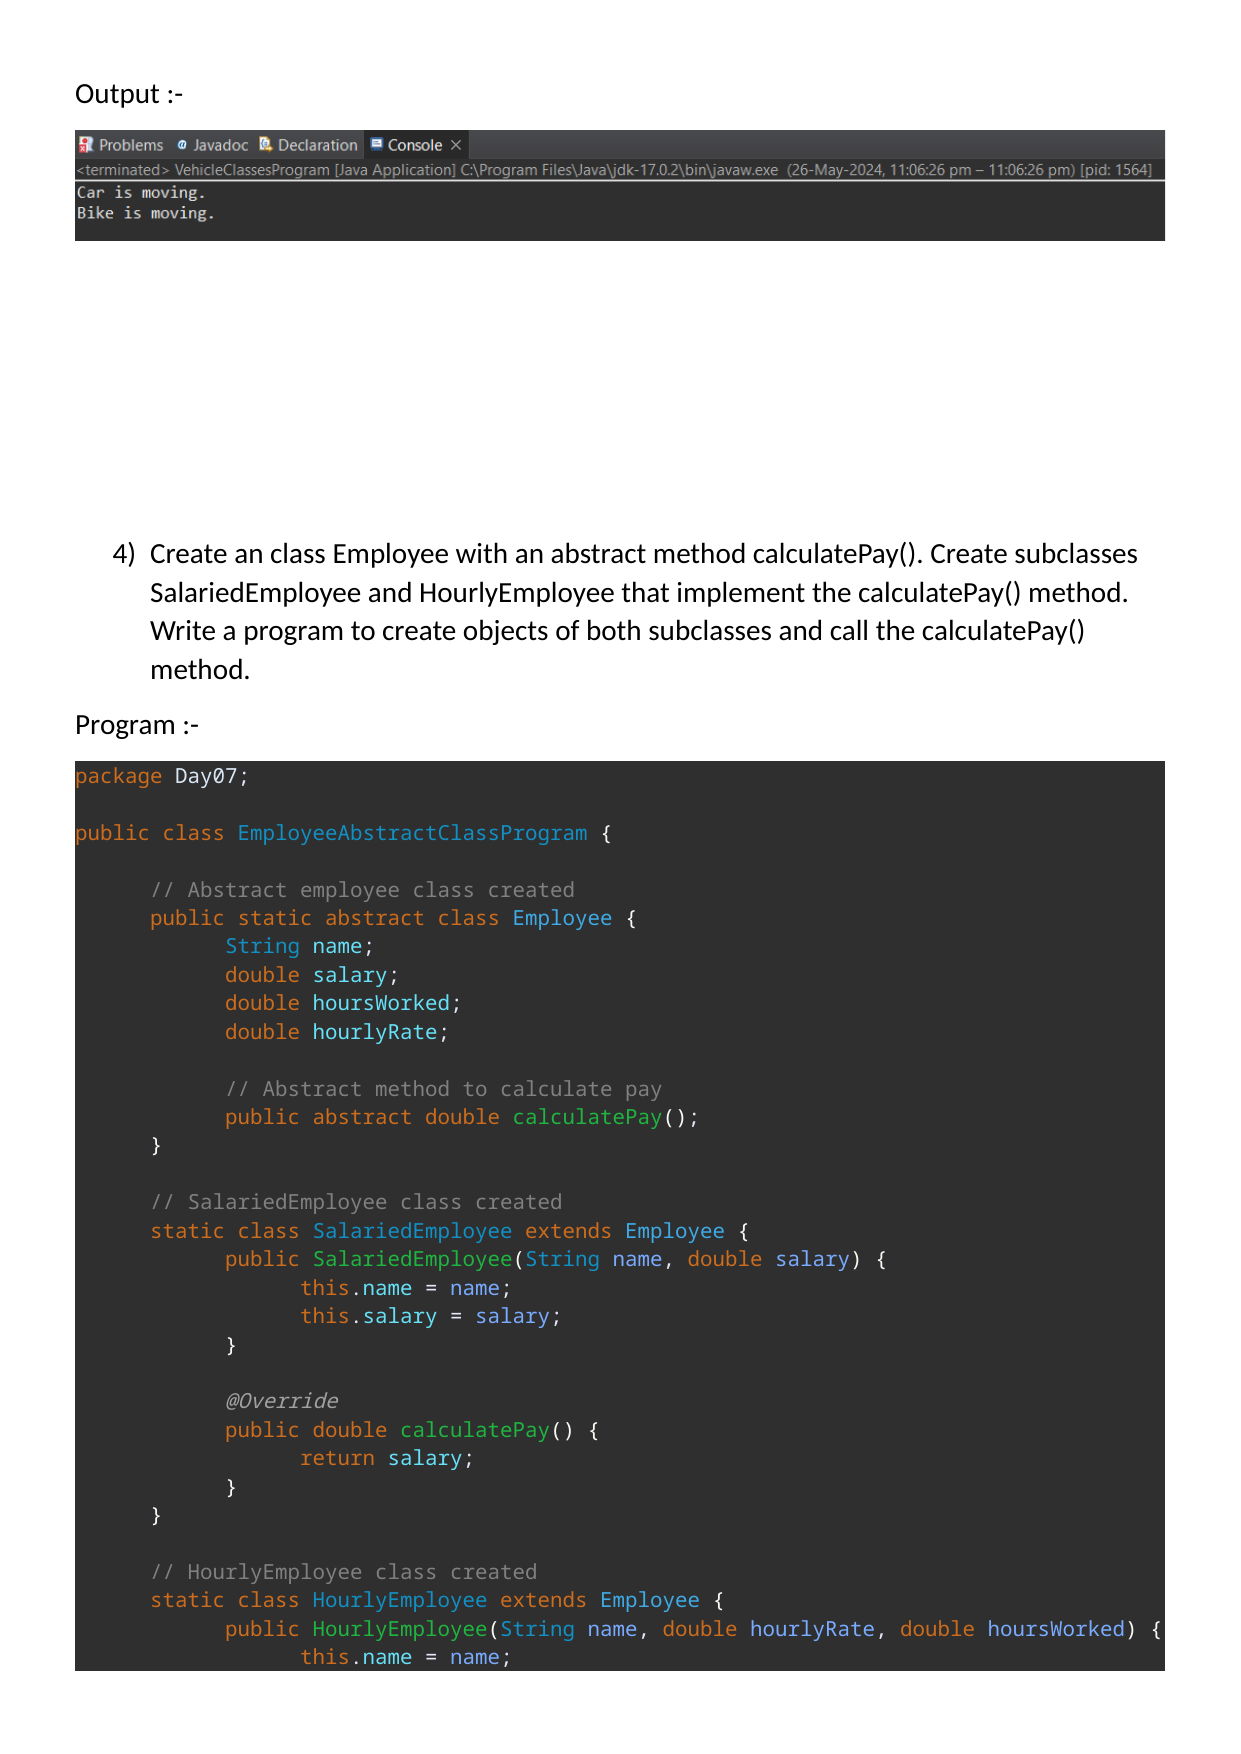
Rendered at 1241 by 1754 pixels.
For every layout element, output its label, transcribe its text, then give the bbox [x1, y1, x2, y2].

text static class SalariedEmployee extends Employee { [75, 1216, 1165, 1244]
text public static abstract class Employee { [75, 903, 1165, 932]
text double hoursWorked; [75, 988, 1165, 1017]
text Output :- [75, 75, 1165, 111]
text } [75, 1131, 1165, 1159]
text return salary; [75, 1443, 1165, 1472]
text } [75, 1472, 1165, 1500]
text package Day07; [75, 761, 1165, 789]
text this.name = name; [75, 1642, 1165, 1671]
list Create an class Employee with an abstract method calculatePay(). Create subclasses SalariedEmployee and HourlyEmployee that implement the calculatePay() method. Write a program to create objects of both subclasses and call the calculatePay() method. [112, 535, 1165, 686]
text Program :- [75, 706, 1165, 741]
text // HourlyEmployee class created [75, 1557, 1165, 1586]
text public HourlyEmployee(String name, double hourlyRate, double hoursWorked) { [75, 1614, 1165, 1642]
text public double calculatePay() { [75, 1415, 1165, 1443]
text public class EmployeeAbstractClassProgram { [75, 818, 1165, 846]
text // Abstract employee class created [75, 875, 1165, 903]
text } [75, 1330, 1165, 1358]
picture [75, 130, 1166, 241]
text // Abstract method to calculate pay [75, 1074, 1165, 1102]
text double hourlyRate; [75, 1017, 1165, 1045]
text String name; [75, 932, 1165, 960]
text public SalariedEmployee(String name, double salary) { [75, 1244, 1165, 1273]
text double salary; [75, 960, 1165, 988]
text this.salary = salary; [75, 1301, 1165, 1330]
text } [75, 1500, 1165, 1529]
text // SalariedEmployee class created [75, 1187, 1165, 1216]
text this.name = name; [75, 1273, 1165, 1301]
text public abstract double calculatePay(); [75, 1102, 1165, 1131]
text @Override [75, 1387, 1165, 1415]
text static class HourlyEmployee extends Employee { [75, 1586, 1165, 1614]
